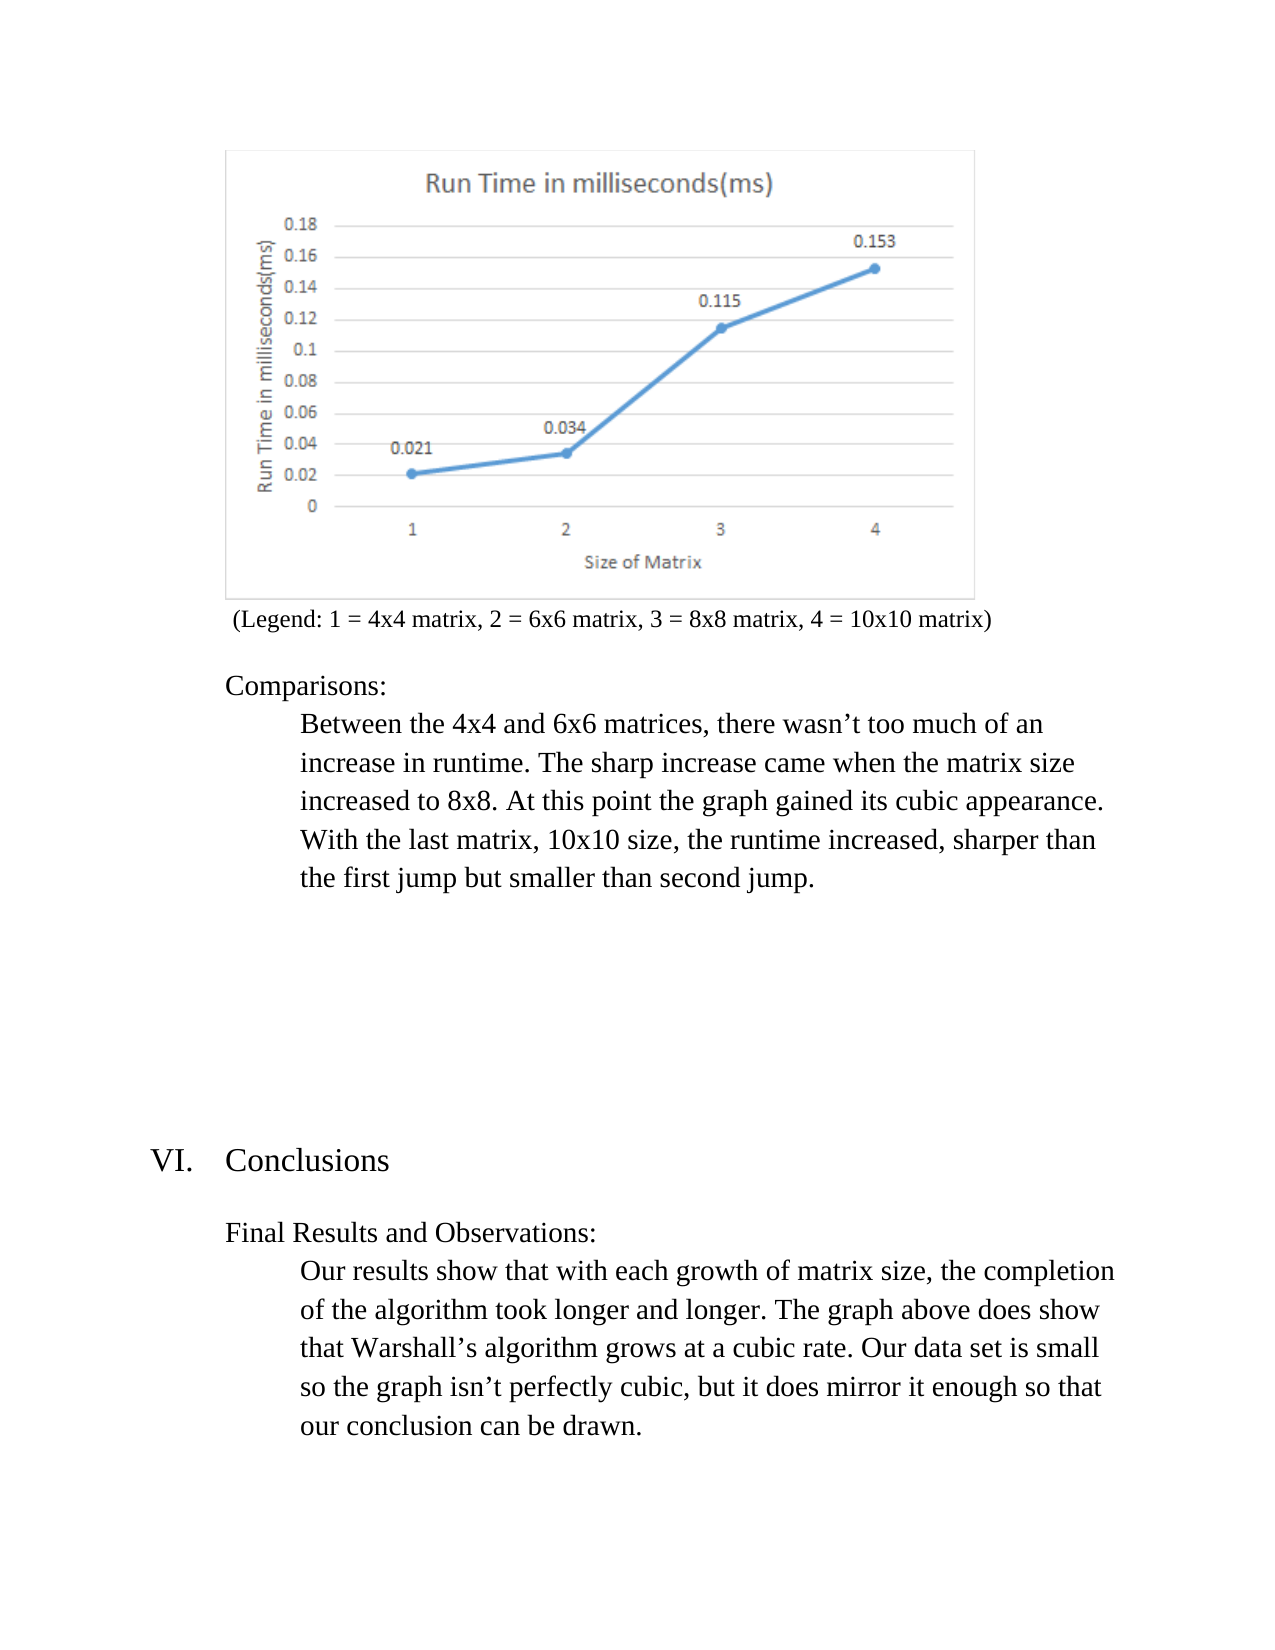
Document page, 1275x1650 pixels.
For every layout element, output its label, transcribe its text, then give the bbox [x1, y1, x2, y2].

text Comparisons: [225, 668, 1125, 701]
picture [225, 150, 976, 600]
text VI. Conclusions [150, 1141, 1125, 1179]
text Final Results and Observations: [225, 1215, 1125, 1248]
text Our results show that with each growth of matrix size, the completion of the algorithm took longer and longer. The graph above does show that Warshall’s algorithm grows at a cubic rate. Our data set is small so the graph isn’t perfectly cubic, but it does mirror it enough so that our conclusion can be drawn. [300, 1253, 1125, 1441]
text (Legend: 1 = 4x4 matrix, 2 = 6x6 matrix, 3 = 8x8 matrix, 4 = 10x10 matrix) [225, 604, 1125, 633]
text Between the 4x4 and 6x6 matrices, there wasn’t too much of an increase in runtime. The sharp increase came when the matrix size increased to 8x8. At this point the graph gained its cubic appearance. With the last matrix, 10x10 size, the runtime increased, sharper than the first jump but smaller than second jump. [300, 706, 1125, 894]
